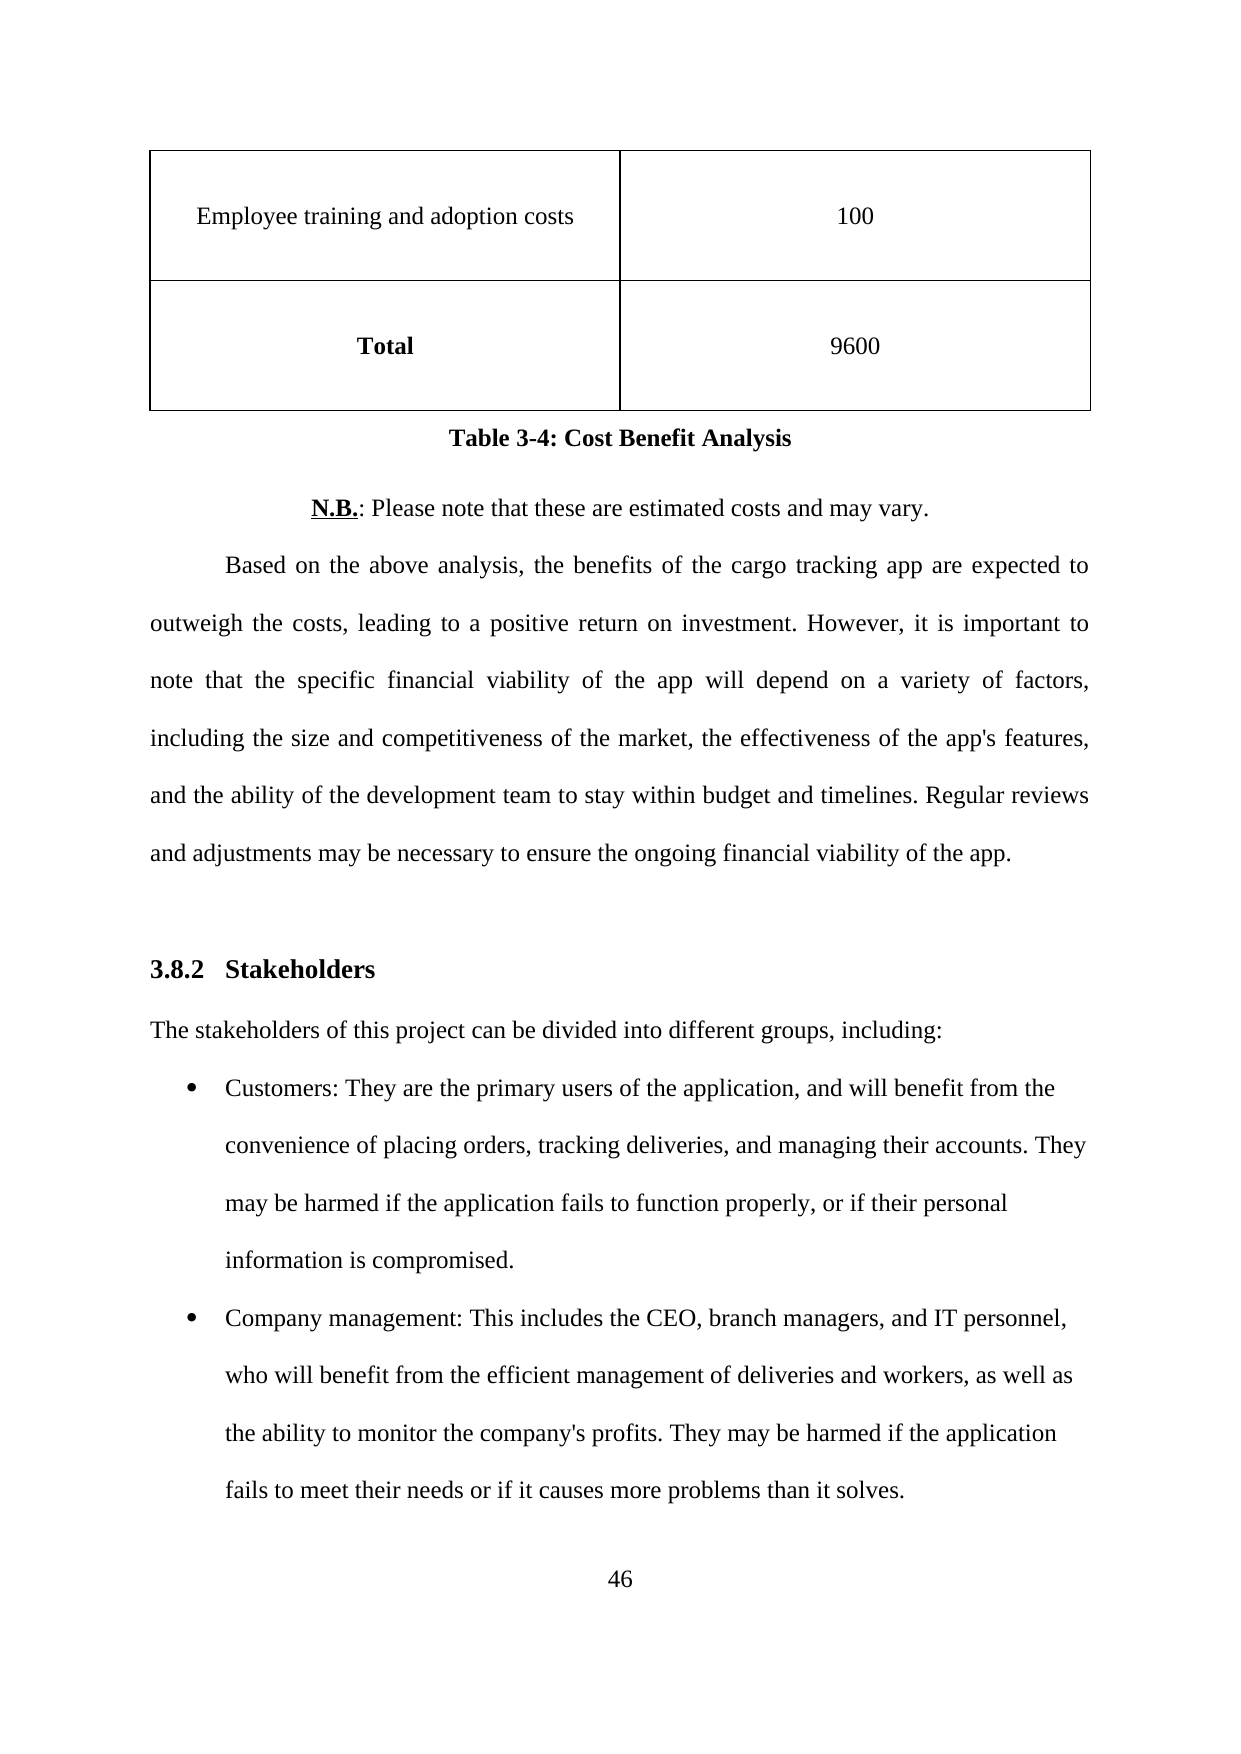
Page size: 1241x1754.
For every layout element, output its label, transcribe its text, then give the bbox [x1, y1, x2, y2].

text Based on the above analysis, the benefits of the cargo tracking app are expected to outweigh the costs, leading to a positive return on investment. However, it is important to note that the specific financial viability of the app will depend on a variety of factors, including the size and competitiveness of the market, the effectiveness of the app's features, and the ability of the development team to stay within budget and timelines. Regular reviews and adjustments may be necessary to ensure the ongoing financial viability of the app. [150, 551, 1090, 867]
text The stakeholders of this project can be divided into different groups, including: [150, 1015, 1090, 1044]
table_cell 9600.00 [621, 281, 1090, 409]
list Company management: This includes the CEO, branch managers, and IT personnel, who will benefit from the efficient management of deliveries and workers, as well as the ability to monitor the company's profits. They may be harmed if the application fails to meet their needs or if it causes more problems than it solves. [187, 1303, 1090, 1504]
table_cell 100 [621, 151, 1090, 280]
table_cell Employee training and adoption costs [151, 151, 619, 280]
subtitle Stakeholders [150, 953, 1165, 984]
text N.B.: Please note that these are estimated costs and may vary. [150, 493, 1090, 522]
table_cell Total [151, 281, 619, 409]
